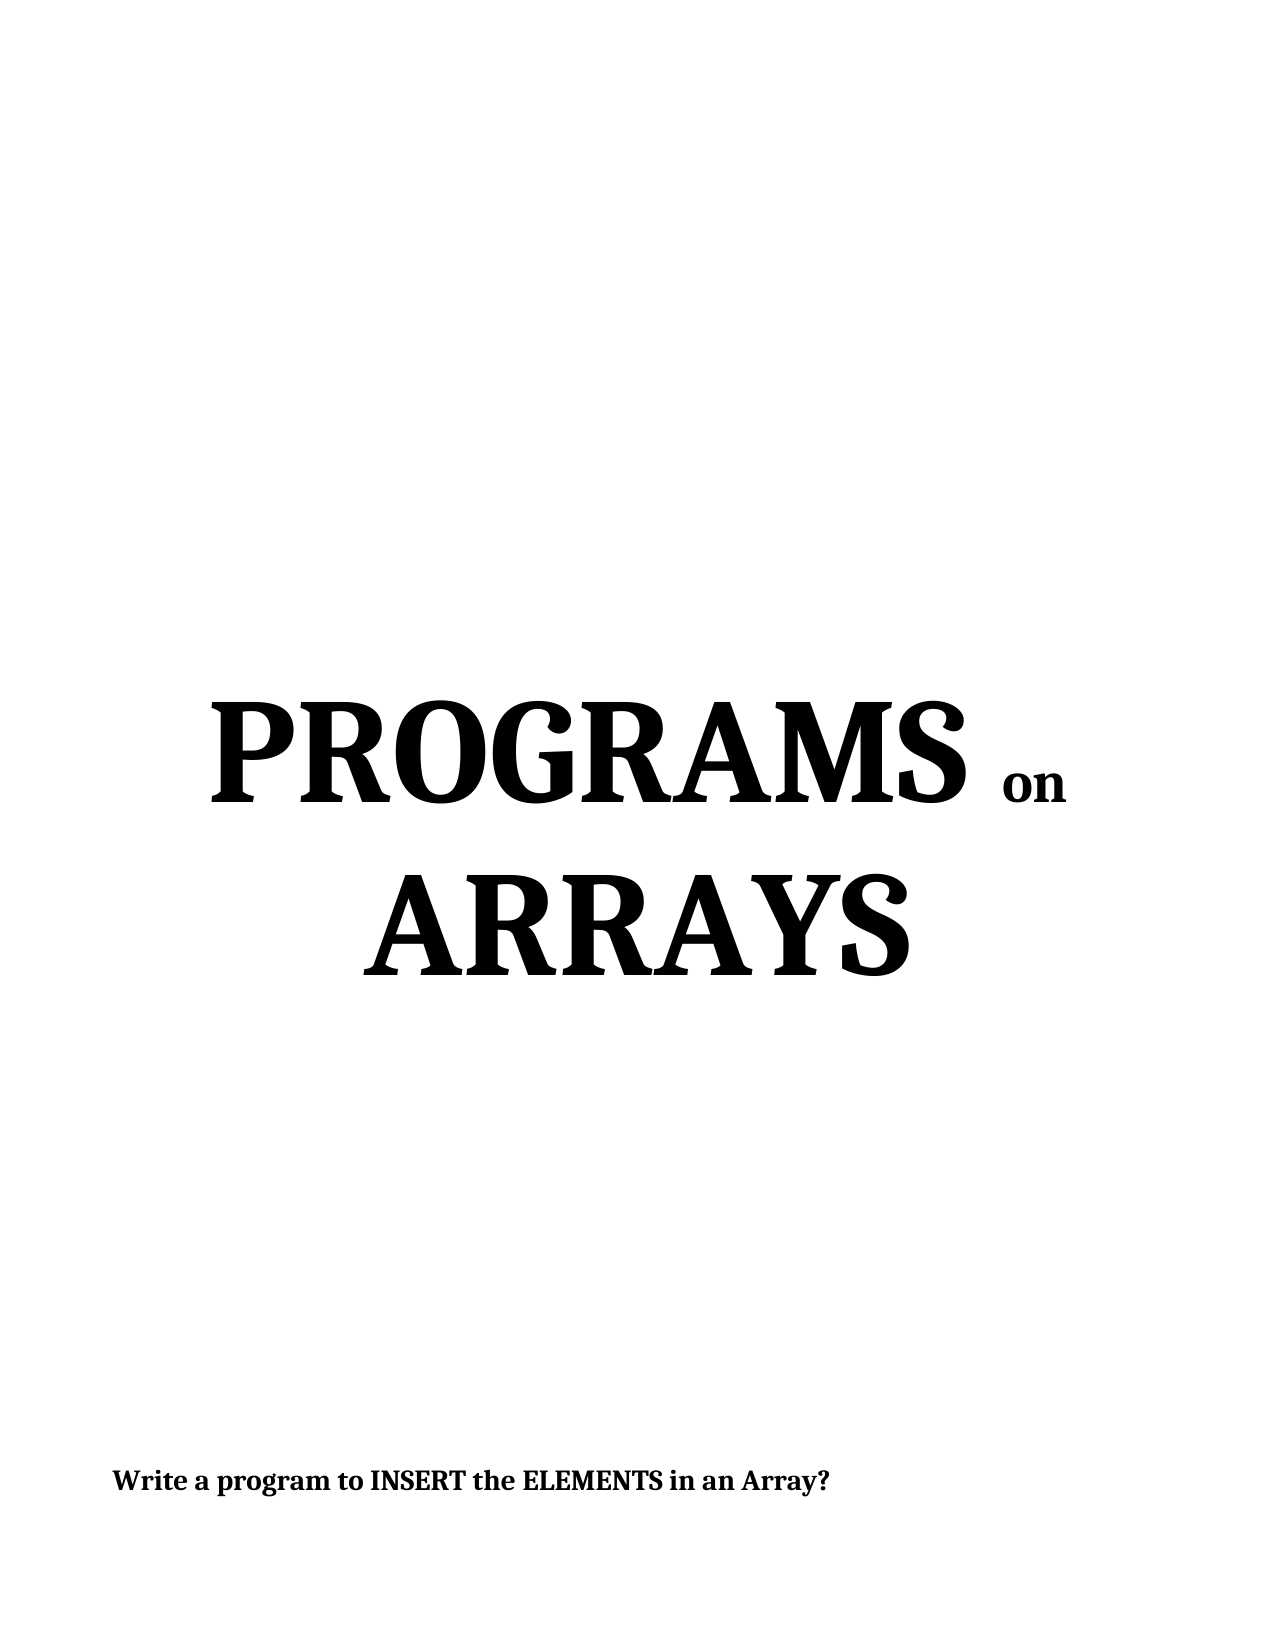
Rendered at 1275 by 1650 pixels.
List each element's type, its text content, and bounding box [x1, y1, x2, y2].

text Write a program to INSERT the ELEMENTS in an Array? [112, 1464, 1162, 1498]
text PROGRAMS on ARRAYS [112, 667, 1162, 1012]
